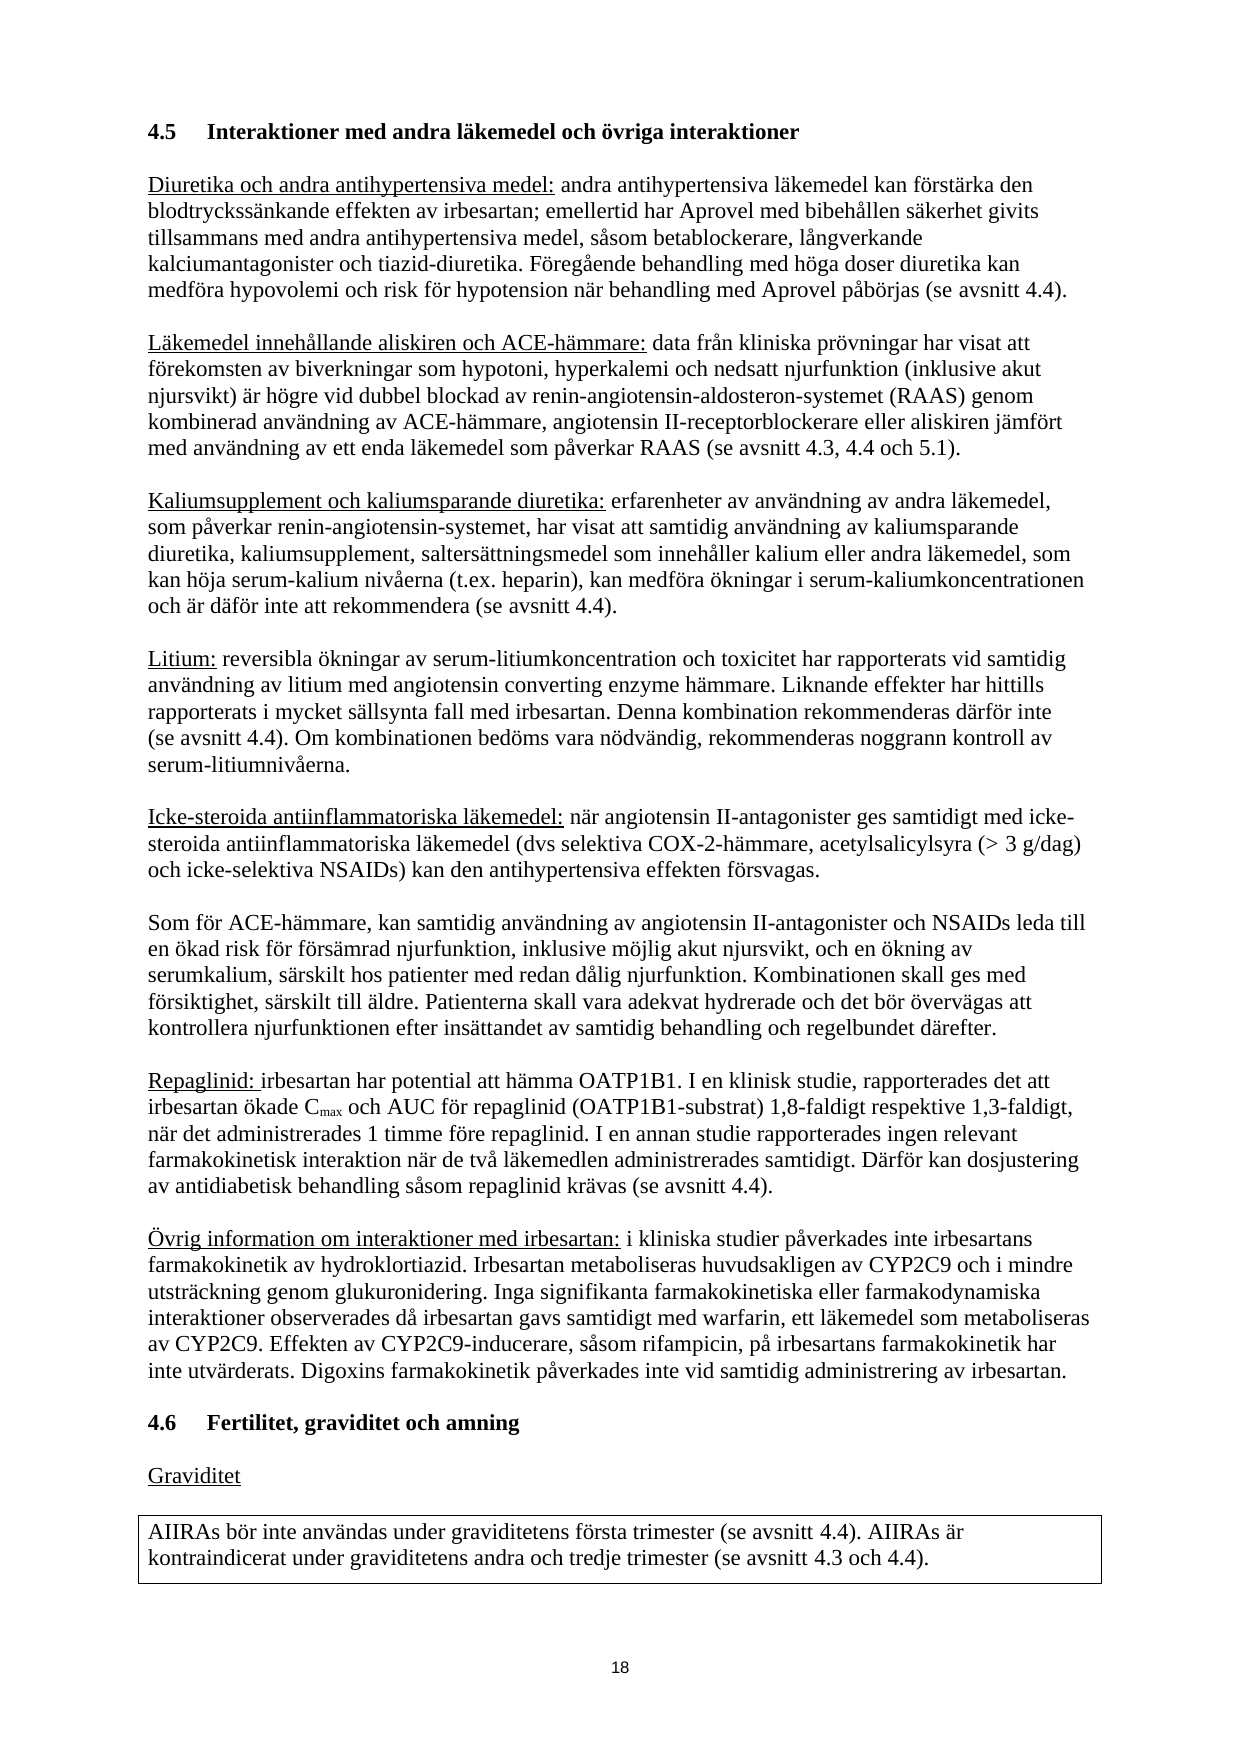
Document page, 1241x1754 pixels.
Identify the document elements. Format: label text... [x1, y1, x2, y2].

text Som för ACE-hämmare, kan samtidig användning av angiotensin II-antagonister och NSAIDs leda till en ökad risk för försämrad njurfunktion, inklusive möjlig akut njursvikt, och en ökning av serumkalium, särskilt hos patienter med redan dålig njurfunktion. Kombinationen skall ges med försiktighet, särskilt till äldre. Patienterna skall vara adekvat hydrerade och det bör övervägas att kontrollera njurfunktionen efter insättandet av samtidig behandling och regelbundet därefter. [148, 909, 1093, 1041]
subtitle 4.5 Interaktioner med andra läkemedel och övriga interaktioner [148, 118, 1093, 144]
text Övrig information om interaktioner med irbesartan: i kliniska studier påverkades inte irbesartans farmakokinetik av hydroklortiazid. Irbesartan metaboliseras huvudsakligen av CYP2C9 och i mindre utsträckning genom glukuronidering. Inga signifikanta farmakokinetiska eller farmakodynamiska interaktioner observerades då irbesartan gavs samtidigt med warfarin, ett läkemedel som metaboliseras av CYP2C9. Effekten av CYP2C9-inducerare, såsom rifampicin, på irbesartans farmakokinetik har inte utvärderats. Digoxins farmakokinetik påverkades inte vid samtidig administrering av irbesartan. [148, 1225, 1093, 1383]
text Litium: reversibla ökningar av serum-litiumkoncentration och toxicitet har rapporterats vid samtidig användning av litium med angiotensin converting enzyme hämmare. Liknande effekter har hittills rapporterats i mycket sällsynta fall med irbesartan. Denna kombination rekommenderas därför inte (se avsnitt 4.4). Om kombinationen bedöms vara nödvändig, rekommenderas noggrann kontroll av serum-litiumnivåerna. [148, 645, 1093, 777]
text Läkemedel innehållande aliskiren och ACE-hämmare: data från kliniska prövningar har visat att förekomsten av biverkningar som hypotoni, hyperkalemi och nedsatt njurfunktion (inklusive akut njursvikt) är högre vid dubbel blockad av renin-angiotensin-aldosteron-systemet (RAAS) genom kombinerad användning av ACE-hämmare, angiotensin II-receptorblockerare eller aliskiren jämfört med användning av ett enda läkemedel som påverkar RAAS (se avsnitt 4.3, 4.4 och 5.1). [148, 329, 1093, 461]
subtitle 4.6 Fertilitet, graviditet och amning [148, 1409, 1093, 1436]
text Diuretika och andra antihypertensiva medel: andra antihypertensiva läkemedel kan förstärka den blodtryckssänkande effekten av irbesartan; emellertid har Aprovel med bibehållen säkerhet givits tillsammans med andra antihypertensiva medel, såsom betablockerare, långverkande kalciumantagonister och tiazid-diuretika. Föregående behandling med höga doser diuretika kan medföra hypovolemi och risk för hypotension när behandling med Aprovel påbörjas (se avsnitt 4.4). [148, 171, 1093, 303]
text Repaglinid: irbesartan har potential att hämma OATP1B1. I en klinisk studie, rapporterades det att irbesartan ökade Cmax och AUC för repaglinid (OATP1B1-substrat) 1,8-faldigt respektive 1,3-faldigt, när det administrerades 1 timme före repaglinid. I en annan studie rapporterades ingen relevant farmakokinetisk interaktion när de två läkemedlen administrerades samtidigt. Därför kan dosjustering av antidiabetisk behandling såsom repaglinid krävas (se avsnitt 4.4). [148, 1067, 1093, 1199]
text Icke-steroida antiinflammatoriska läkemedel: när angiotensin II-antagonister ges samtidigt med icke-steroida antiinflammatoriska läkemedel (dvs selektiva COX-2-hämmare, acetylsalicylsyra (> 3 g/dag) och icke-selektiva NSAIDs) kan den antihypertensiva effekten försvagas. [148, 803, 1093, 882]
text Graviditet [148, 1462, 1093, 1488]
text Kaliumsupplement och kaliumsparande diuretika: erfarenheter av användning av andra läkemedel, som påverkar renin-angiotensin-systemet, har visat att samtidig användning av kaliumsparande diuretika, kaliumsupplement, saltersättningsmedel som innehåller kalium eller andra läkemedel, som kan höja serum-kalium nivåerna (t.ex. heparin), kan medföra ökningar i serum-kaliumkoncentrationen och är däför inte att rekommendera (se avsnitt 4.4). [148, 487, 1093, 619]
text AIIRAs bör inte användas under graviditetens första trimester (se avsnitt 4.4). AIIRAs är kontraindicerat under graviditetens andra och tredje trimester (se avsnitt 4.3 och 4.4). [139, 1516, 1101, 1583]
